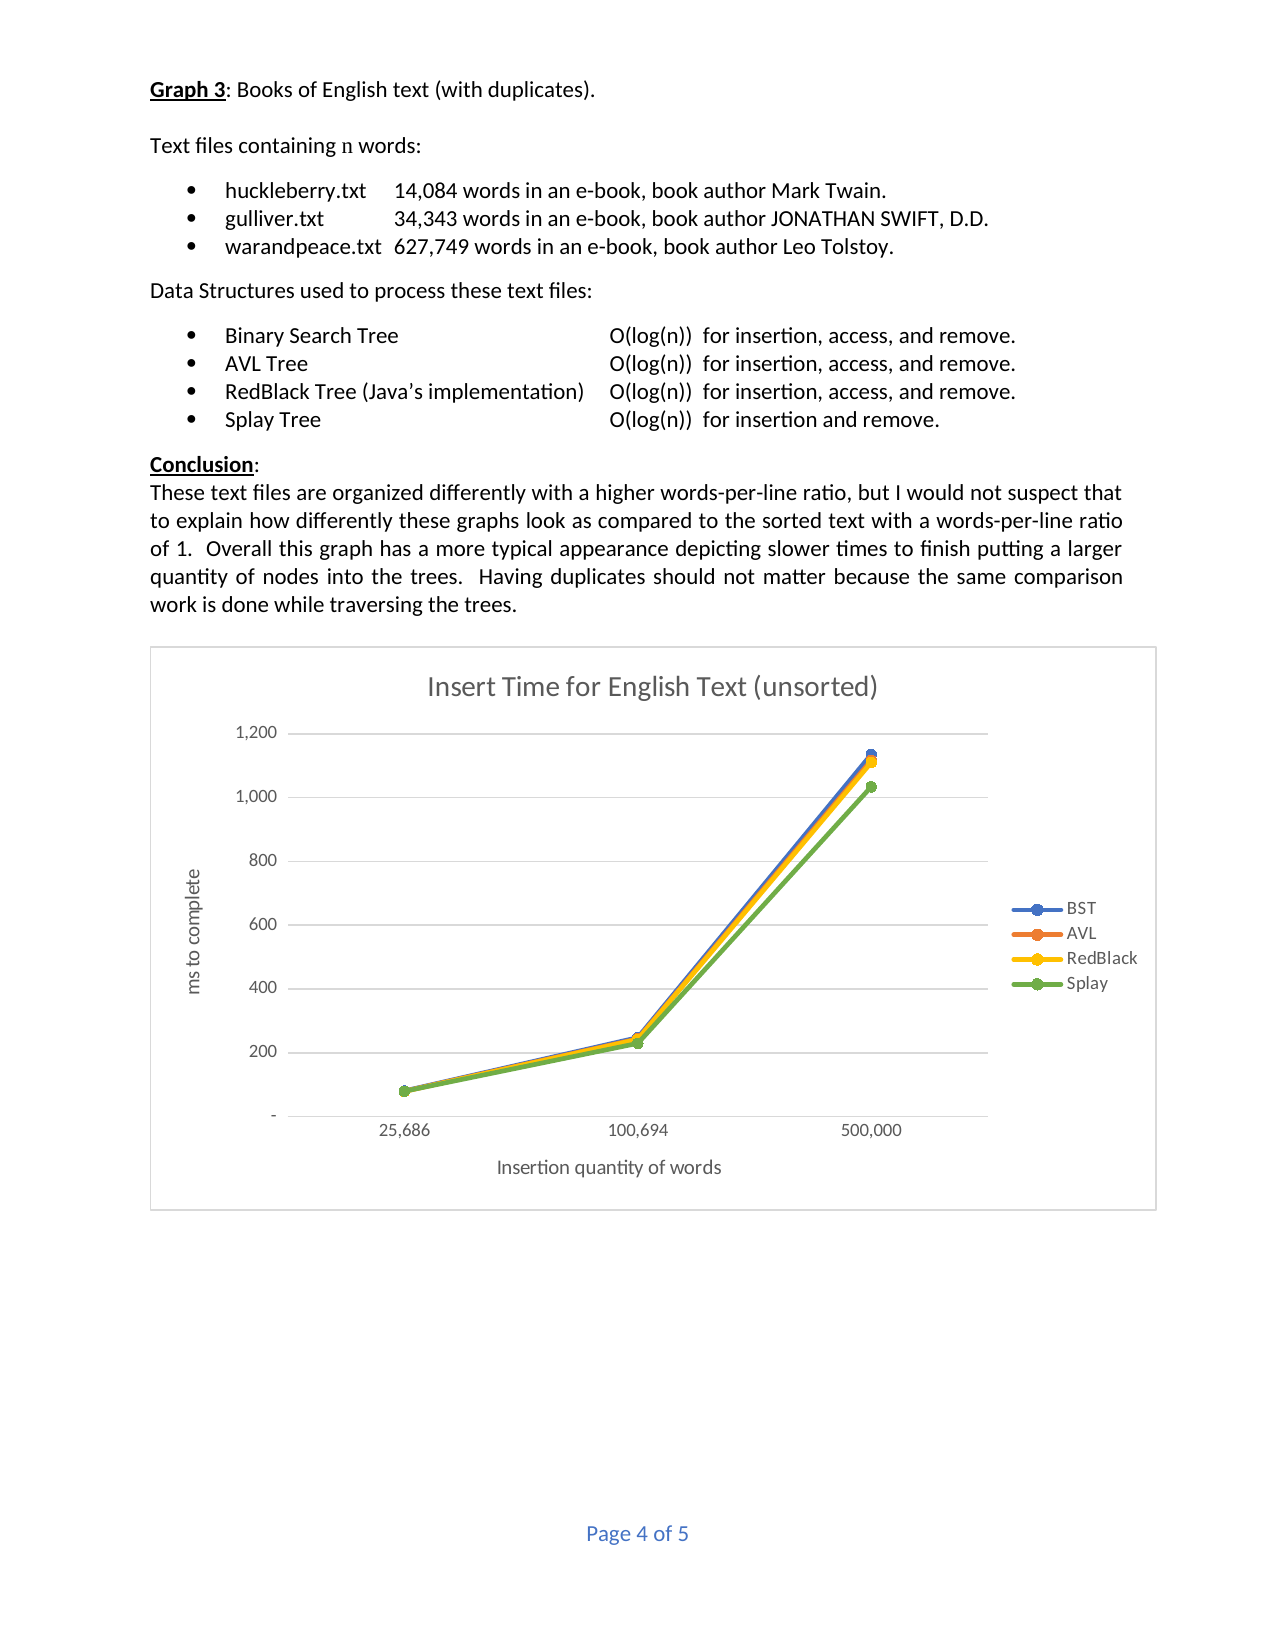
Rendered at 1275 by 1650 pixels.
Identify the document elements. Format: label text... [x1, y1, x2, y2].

list warandpeace.txt 627,749 words in an e-book, book author Leo Tolstoy. [187, 232, 1125, 260]
text Text files containing n words: [150, 131, 1125, 159]
list huckleberry.txt 14,084 words in an e-book, book author Mark Twain. [187, 176, 1125, 204]
text These text files are organized differently with a higher words-per-line ratio, but I would not suspect that to explain how differently these graphs look as compared to the sorted text with a words-per-line ratio of 1. Overall this graph has a more typical appearance depicting slower times to finish putting a larger quantity of nodes into the trees. Having duplicates should not matter because the same comparison work is done while traversing the trees. [150, 478, 1125, 618]
text Conclusion: [150, 450, 1125, 478]
text Data Structures used to process these text files: [150, 276, 1125, 304]
list gulliver.txt 34,343 words in an e-book, book author JONATHAN SWIFT, D.D. [187, 204, 1125, 232]
list Splay Tree O(log(n)) for insertion and remove. [187, 405, 1125, 433]
text Graph 3: Books of English text (with duplicates). [150, 75, 1125, 103]
list Binary Search Tree O(log(n)) for insertion, access, and remove. [187, 321, 1125, 349]
list AVL Tree O(log(n)) for insertion, access, and remove. [187, 349, 1125, 377]
list RedBlack Tree (Java’s implementation) O(log(n)) for insertion, access, and remove. [187, 377, 1125, 405]
